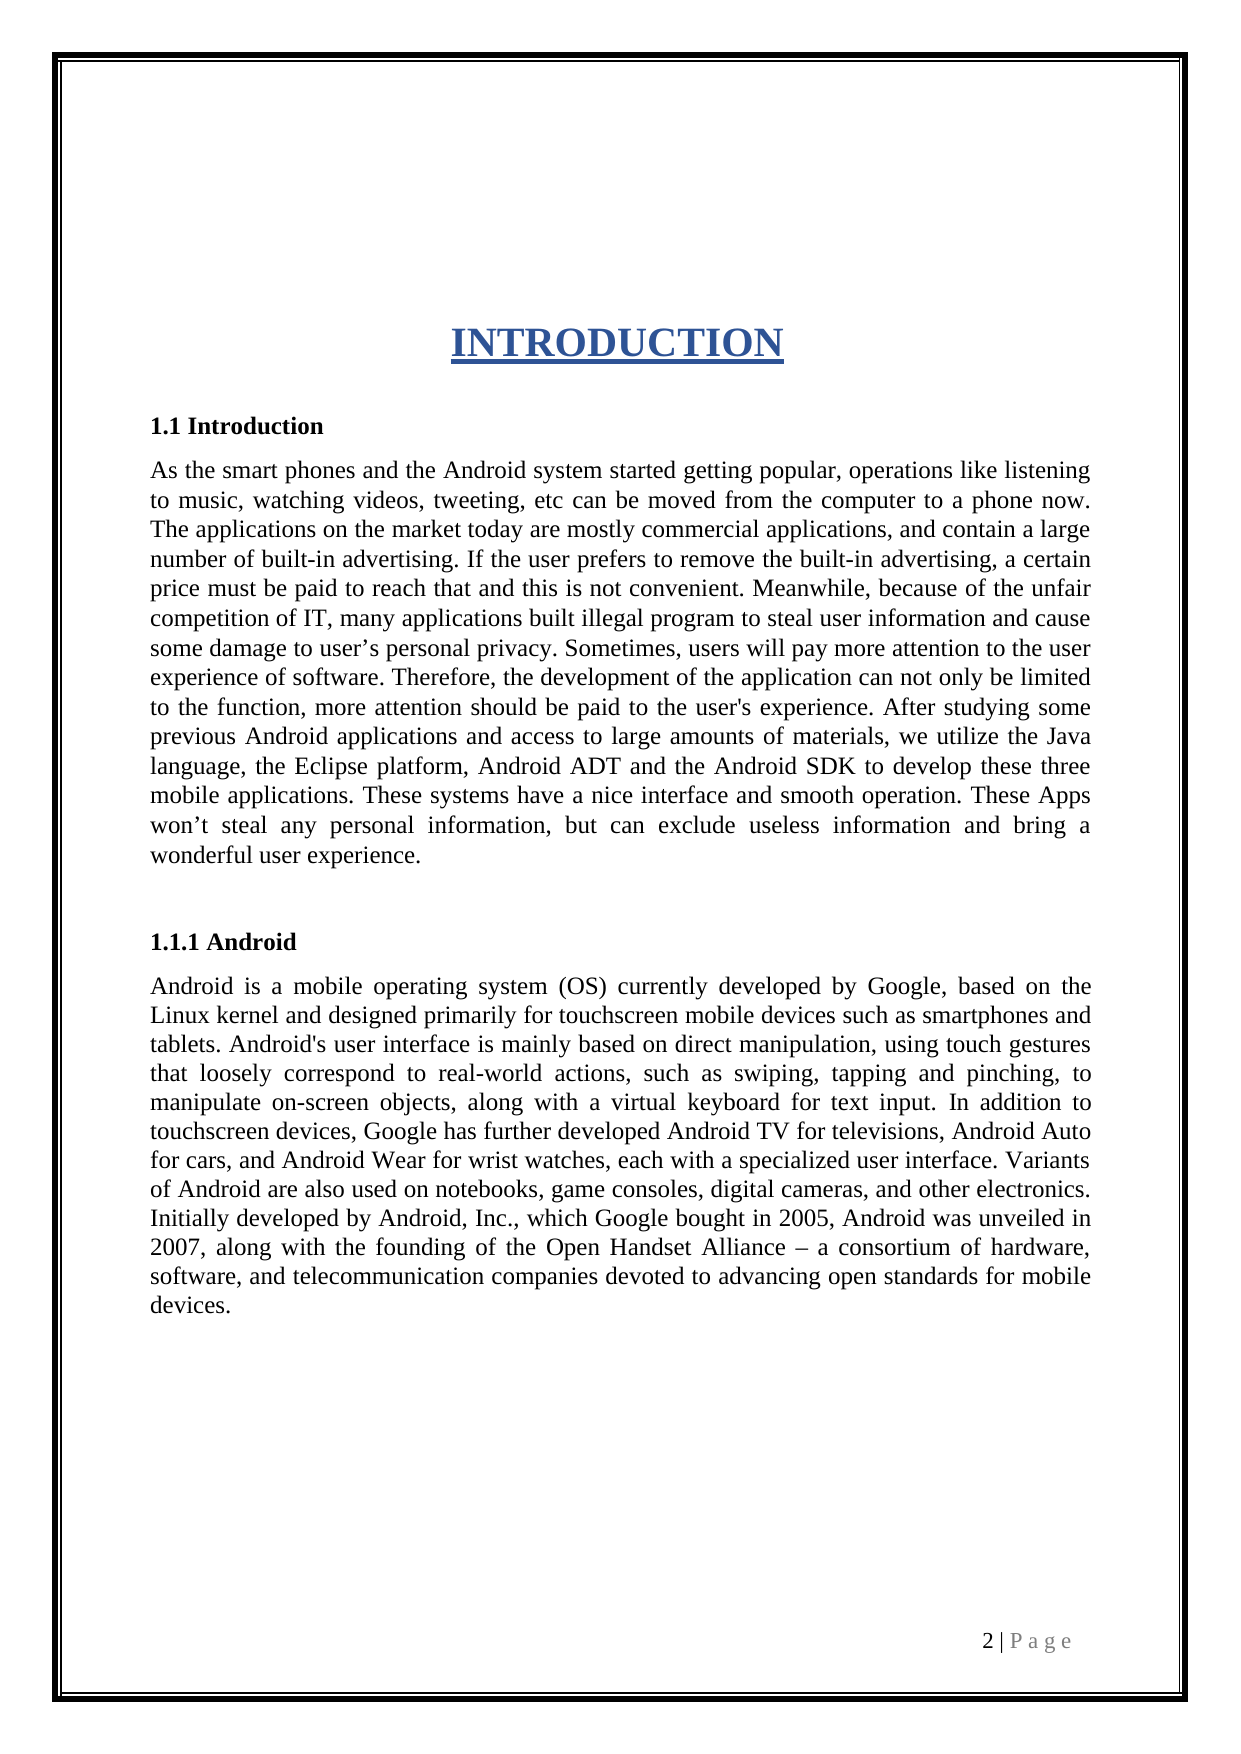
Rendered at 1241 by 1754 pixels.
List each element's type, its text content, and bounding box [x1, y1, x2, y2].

subtitle INTRODUCTION [124, 318, 1110, 366]
text As the smart phones and the Android system started getting popular, operations like listening to music, watching videos, tweeting, etc can be moved from the computer to a phone now. The applications on the market today are mostly commercial applications, and contain a large number of built-in advertising. If the user prefers to remove the built-in advertising, a certain price must be paid to reach that and this is not convenient. Meanwhile, because of the unfair competition of IT, many applications built illegal program to steal user information and cause some damage to user’s personal privacy. Sometimes, users will pay more attention to the user experience of software. Therefore, the development of the application can not only be limited to the function, more attention should be paid to the user's experience. After studying some previous Android applications and access to large amounts of materials, we utilize the Java language, the Eclipse platform, Android ADT and the Android SDK to develop these three mobile applications. These systems have a nice interface and smooth operation. These Apps won’t steal any personal information, but can exclude useless information and bring a wonderful user experience. [150, 455, 1092, 868]
subtitle Android [150, 927, 1173, 956]
text Android is a mobile operating system (OS) currently developed by Google, based on the Linux kernel and designed primarily for touchscreen mobile devices such as smartphones and tablets. Android's user interface is mainly based on direct manipulation, using touch gestures that loosely correspond to real-world actions, such as swiping, tapping and pinching, to manipulate on-screen objects, along with a virtual keyboard for text input. In addition to touchscreen devices, Google has further developed Android TV for televisions, Android Auto for cars, and Android Wear for wrist watches, each with a specialized user interface. Variants of Android are also used on notebooks, game consoles, digital cameras, and other electronics. Initially developed by Android, Inc., which Google bought in 2005, Android was unveiled in 2007, along with the founding of the Open Handset Alliance – a consortium of hardware, software, and telecommunication companies devoted to advancing open standards for mobile devices. [150, 971, 1092, 1319]
subtitle Introduction [150, 411, 1173, 440]
